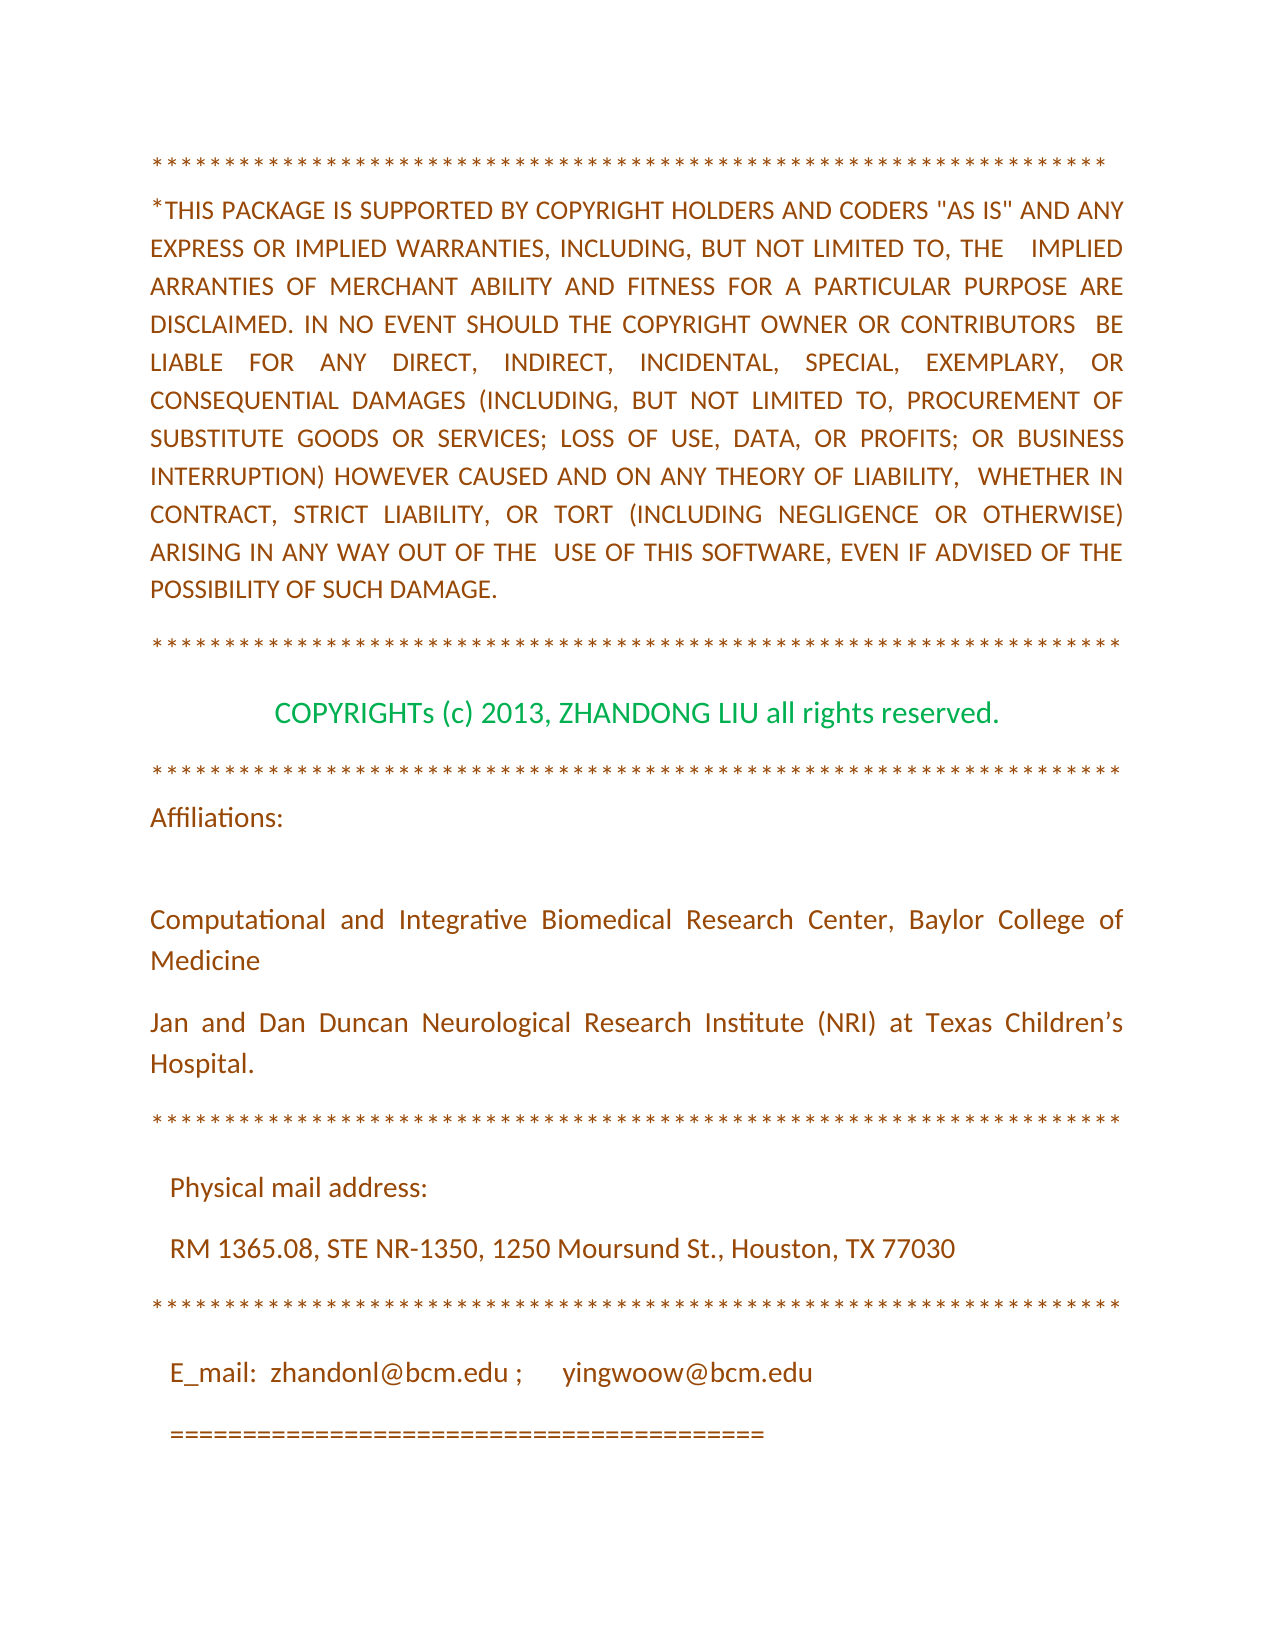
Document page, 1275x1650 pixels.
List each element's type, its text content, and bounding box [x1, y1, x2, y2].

text Jan and Dan Duncan Neurological Research Institute (NRI) at Texas Children’s Hospital. [150, 1004, 1125, 1081]
text Computational and Integrative Biomedical Research Center, Baylor College of Medicine [150, 901, 1125, 978]
text E_mail: zhandonl@bcm.edu ; yingwoow@bcm.edu [150, 1354, 1125, 1389]
text ========================================= [150, 1416, 1125, 1451]
text ******************************************************************* [150, 1107, 1125, 1142]
text RM 1365.08, STE NR-1350, 1250 Moursund St., Houston, TX 77030 [150, 1230, 1125, 1266]
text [150, 1292, 1125, 1328]
text *******************************************************************THIS PACKAGE IS SUPPORTED BY COPYRIGHT HOLDERS AND CODERS "AS IS" AND ANY EXPRESS OR IMPLIED WARRANTIES, INCLUDING, BUT NOT LIMITED TO, THE IMPLIED ARRANTIES OF MERCHANT ABILITY AND FITNESS FOR A PARTICULAR PURPOSE ARE DISCLAIMED. IN NO EVENT SHOULD THE COPYRIGHT OWNER OR CONTRIBUTORS BE LIABLE FOR ANY DIRECT, INDIRECT, INCIDENTAL, SPECIAL, EXEMPLARY, OR CONSEQUENTIAL DAMAGES (INCLUDING, BUT NOT LIMITED TO, PROCUREMENT OF SUBSTITUTE GOODS OR SERVICES; LOSS OF USE, DATA, OR PROFITS; OR BUSINESS INTERRUPTION) HOWEVER CAUSED AND ON ANY THEORY OF LIABILITY, WHETHER IN CONTRACT, STRICT LIABILITY, OR TORT (INCLUDING NEGLIGENCE OR OTHERWISE) ARISING IN ANY WAY OUT OF THE USE OF THIS SOFTWARE, EVEN IF ADVISED OF THE POSSIBILITY OF SUCH DAMAGE. [150, 150, 1125, 606]
text Physical mail address: [150, 1169, 1125, 1204]
text COPYRIGHTs (c) 2013, ZHANDONG LIU all rights reserved. [150, 693, 1125, 731]
text ******************************************************************* [150, 631, 1125, 667]
text ******************************************************************* Affiliations: [150, 758, 1125, 875]
